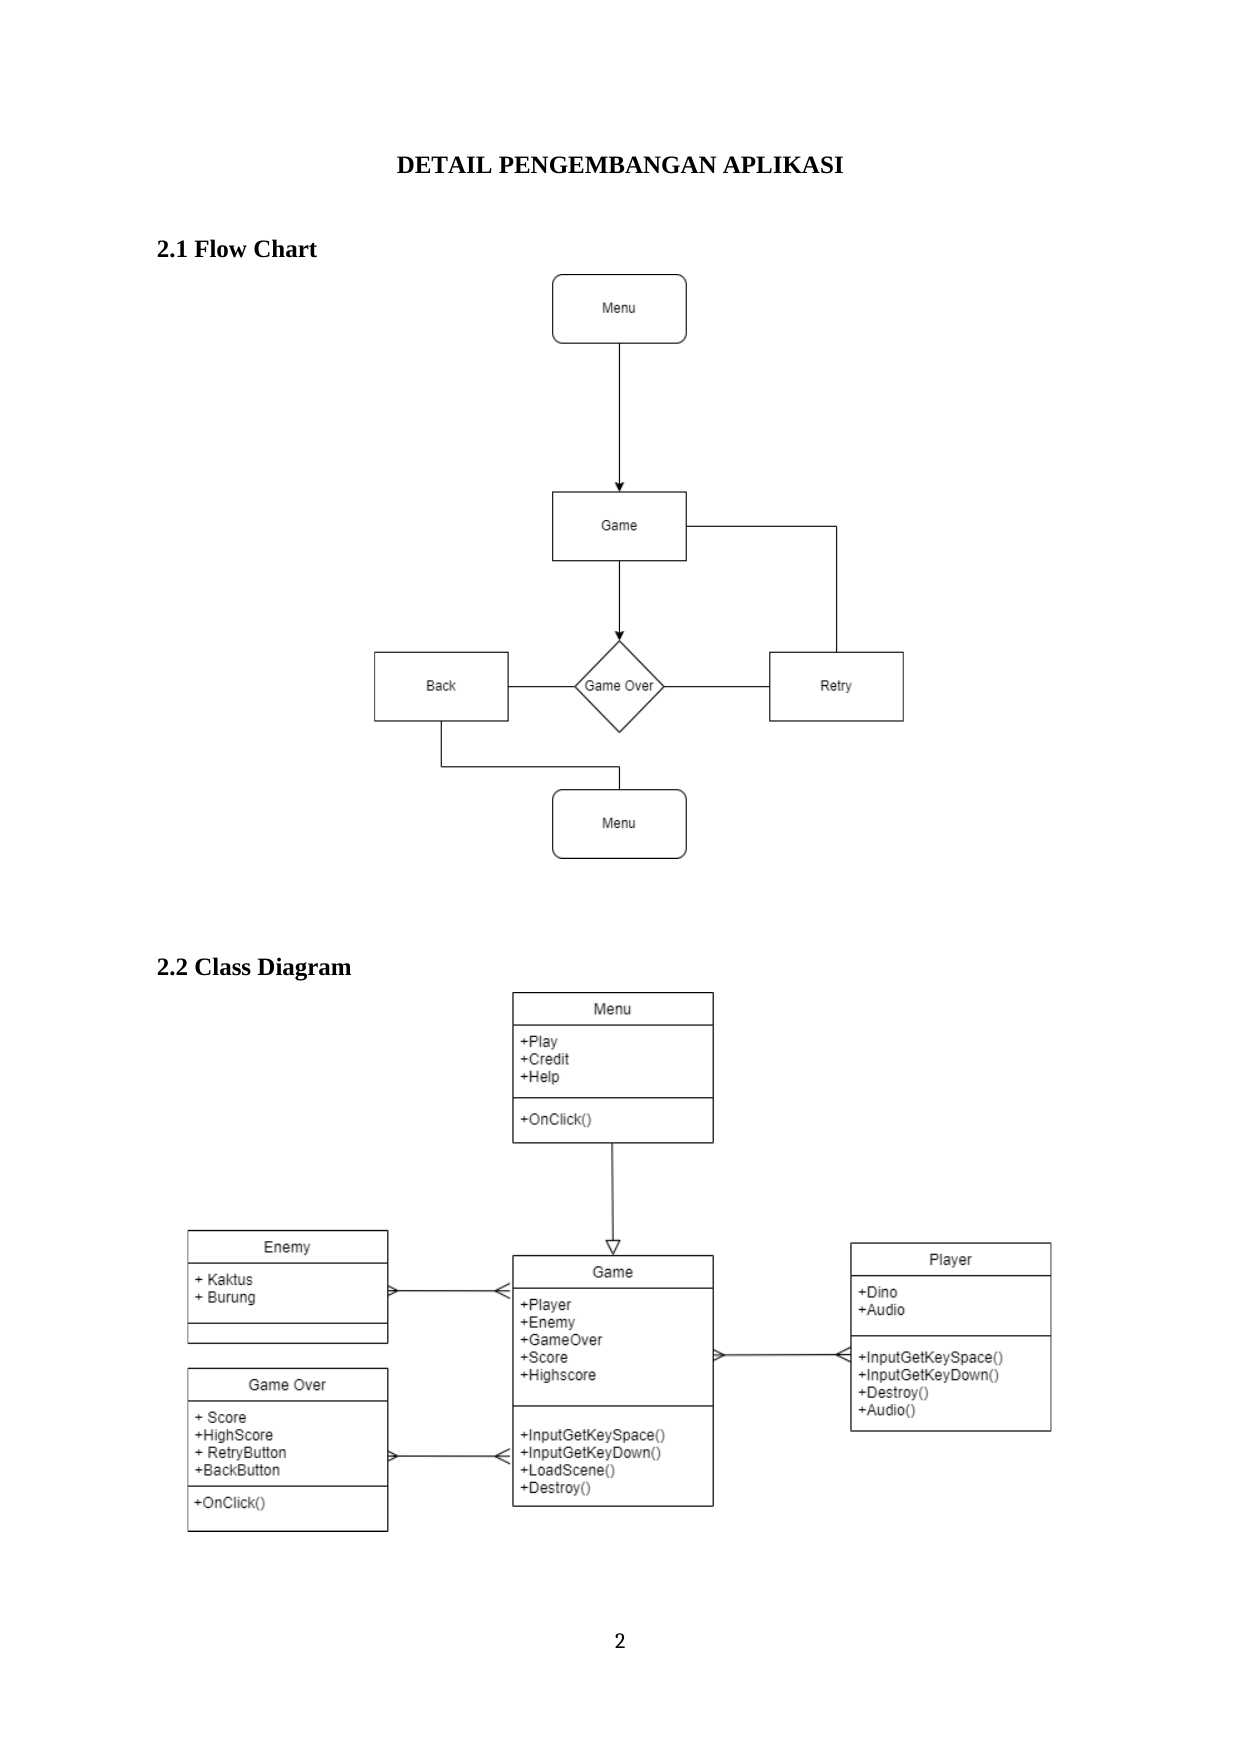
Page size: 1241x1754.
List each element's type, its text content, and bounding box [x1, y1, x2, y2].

subtitle Class Diagram [157, 952, 1090, 981]
subtitle Flow Chart [157, 234, 1090, 263]
picture [374, 274, 904, 859]
subtitle DETAIL PENGEMBANGAN APLIKASI [150, 150, 1090, 179]
picture [187, 992, 1052, 1532]
